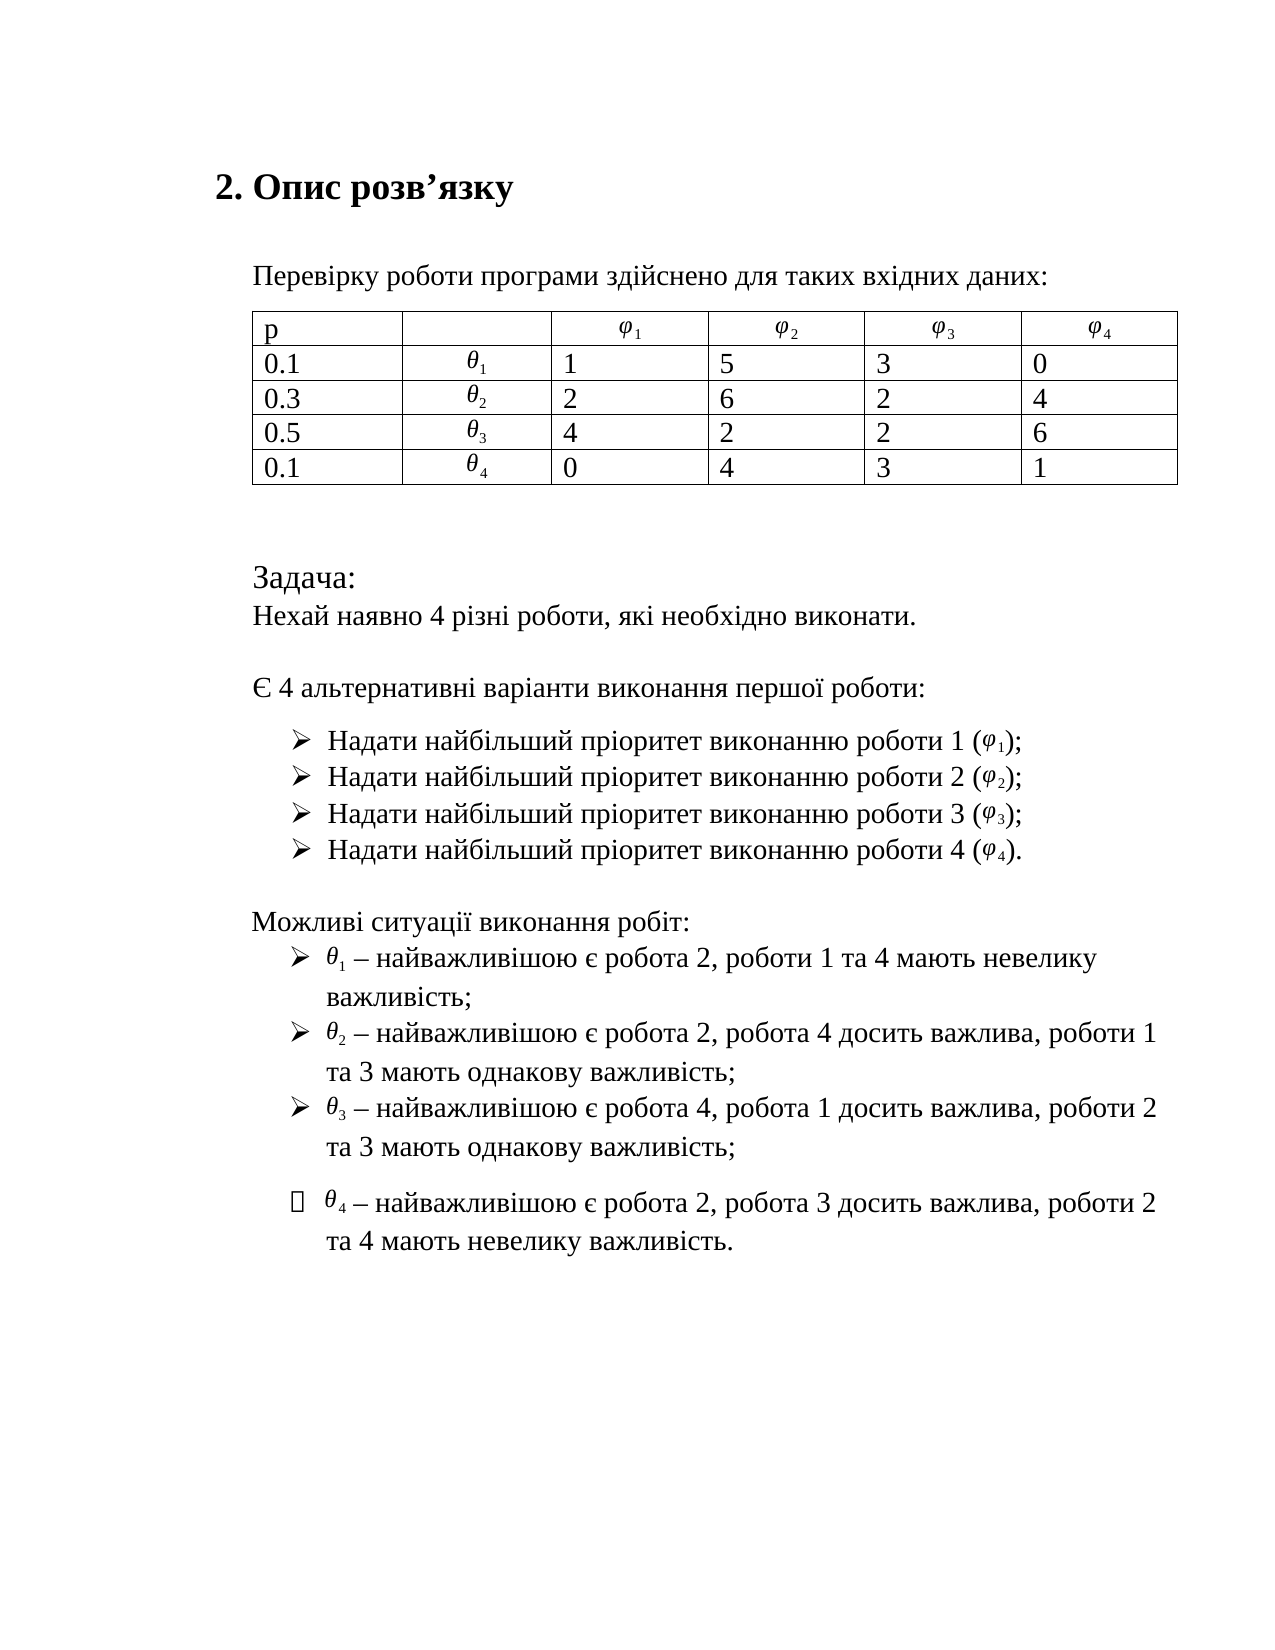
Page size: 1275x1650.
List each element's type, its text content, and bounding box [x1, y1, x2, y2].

table_header p [253, 312, 402, 345]
table_cell [403, 346, 551, 380]
list – найважливішою є робота 2, робота 4 досить важлива, роботи 1 та 3 мають однакову важливість; [288, 1015, 1186, 1088]
table_header [1022, 312, 1177, 345]
list Надати найбільший пріоритет виконанню роботи 1 (); [290, 723, 1186, 757]
text Є 4 альтернативні варіанти виконання першої роботи: [252, 671, 1186, 704]
table_cell 2 [865, 415, 1021, 449]
table_cell 0.3 [253, 381, 402, 414]
table_cell 0.1 [253, 450, 402, 483]
list – найважливішою є робота 4, робота 1 досить важлива, роботи 2 та 3 мають однакову важливість; [288, 1090, 1186, 1162]
list Надати найбільший пріоритет виконанню роботи 2 (); [290, 759, 1186, 793]
table_cell 2 [552, 381, 708, 414]
table_cell 2 [865, 381, 1021, 414]
table_cell 4 [709, 450, 864, 483]
list Надати найбільший пріоритет виконанню роботи 3 (); [290, 796, 1186, 829]
table_cell [403, 415, 551, 449]
table_header [865, 312, 1021, 345]
table_header [709, 312, 864, 345]
table_cell 1 [552, 346, 708, 380]
text Перевірку роботи програми здійснено для таких вхідних даних: [252, 258, 1186, 291]
table_cell 2 [709, 415, 864, 449]
table_cell 3 [865, 346, 1021, 380]
list Опис розв’язку [215, 165, 1186, 208]
table_cell 0.5 [253, 415, 402, 449]
table_header [403, 312, 551, 345]
table_cell 3 [865, 450, 1021, 483]
list – найважливішою є робота 2, роботи 1 та 4 мають невелику важливість; [288, 941, 1186, 1013]
table_cell 6 [1022, 415, 1177, 449]
text  – найважливішою є робота 2, робота 3 досить важлива, роботи 2 та 4 мають невелику важливість. [288, 1182, 1186, 1257]
table_cell 4 [1022, 381, 1177, 414]
table_cell 5 [709, 346, 864, 380]
table_cell 0 [552, 450, 708, 483]
table_cell 6 [709, 381, 864, 414]
text Задача: [252, 557, 1186, 595]
table_cell [403, 381, 551, 414]
table_cell 0.1 [253, 346, 402, 380]
table_header [552, 312, 708, 345]
table_cell [403, 450, 551, 483]
list Надати найбільший пріоритет виконанню роботи 4 (). [290, 832, 1186, 866]
text Нехай наявно 4 різні роботи, які необхідно виконати. [177, 598, 1186, 632]
table_cell 4 [552, 415, 708, 449]
table_cell 0 [1022, 346, 1177, 380]
table_cell 1 [1022, 450, 1177, 483]
list Можливі ситуації виконання робіт: [251, 904, 1186, 938]
